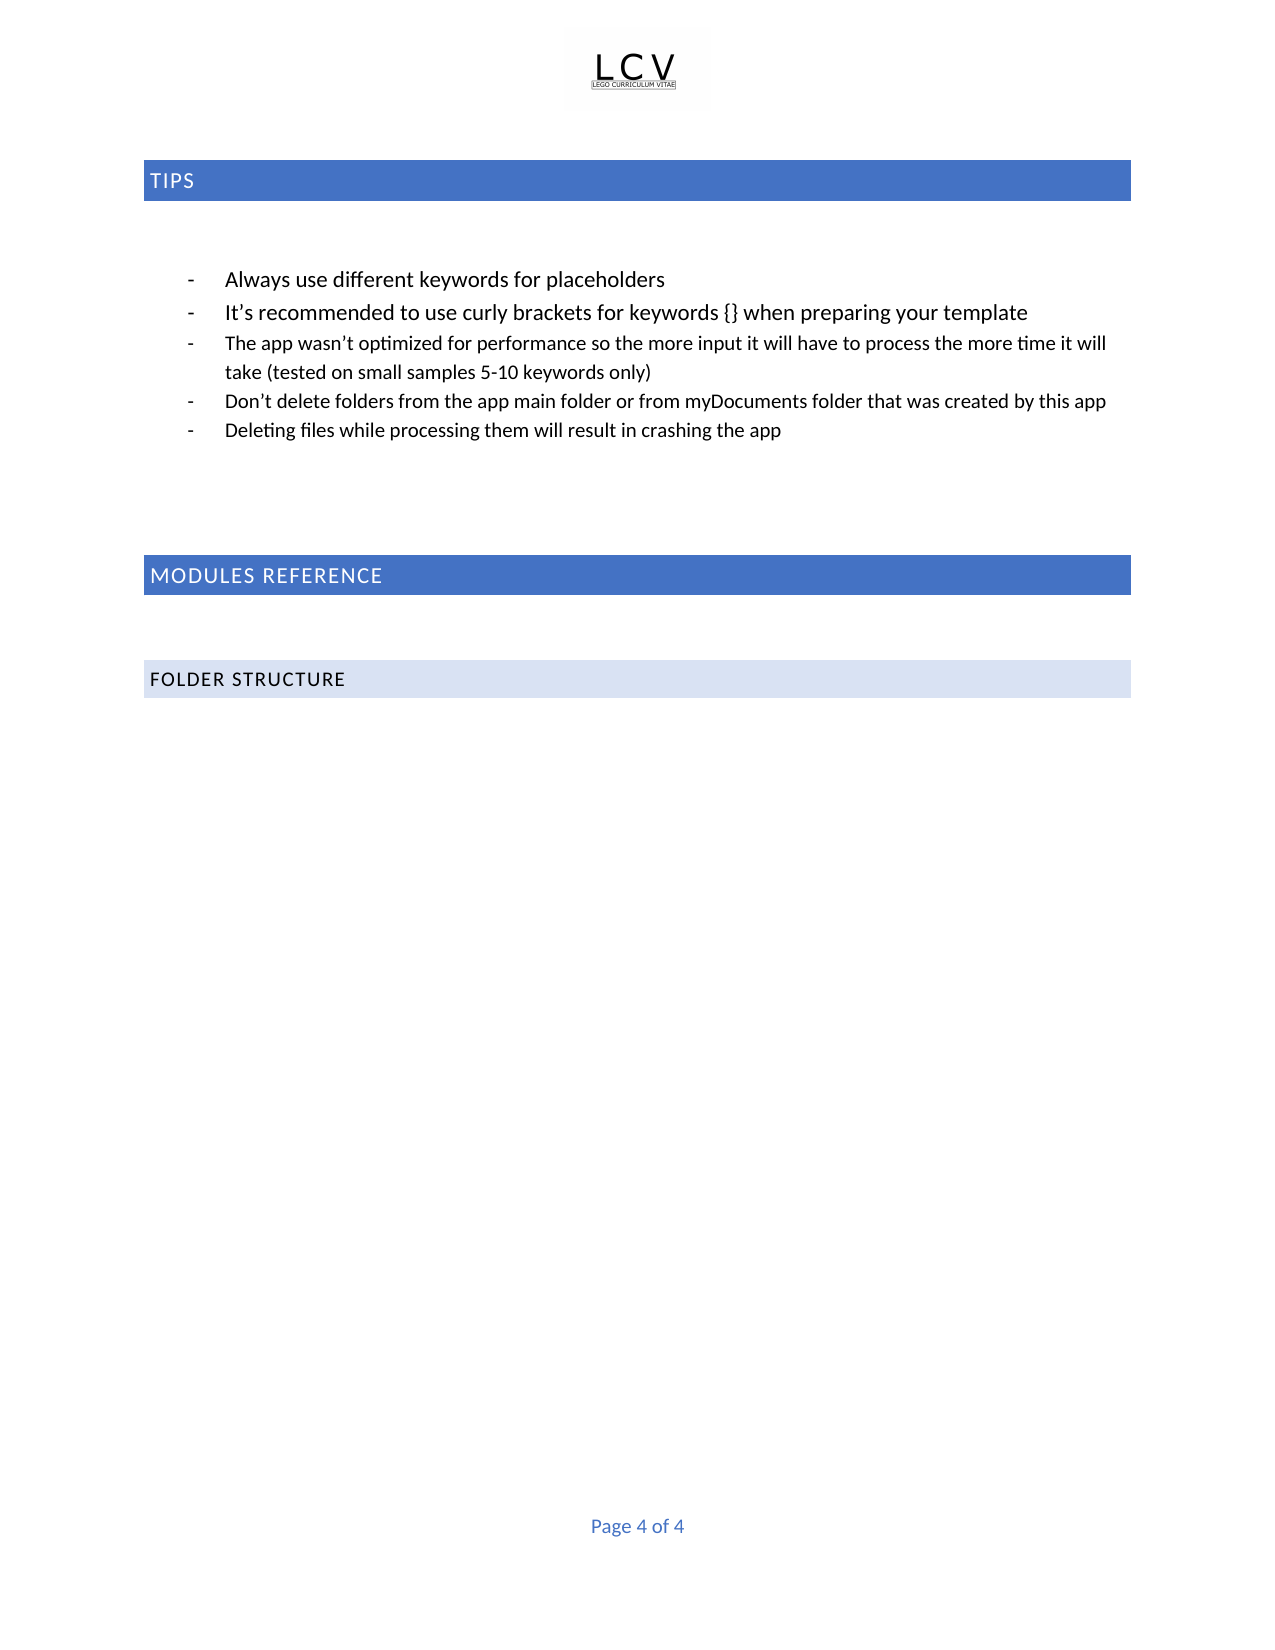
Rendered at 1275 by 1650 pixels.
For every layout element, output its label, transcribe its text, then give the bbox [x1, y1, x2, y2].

picture [563, 27, 712, 111]
subtitle Folder structure [150, 666, 1125, 692]
subtitle Modules reference [150, 561, 1125, 589]
list Always use different keywords for placeholders [187, 266, 1125, 293]
subtitle Tips [150, 167, 1125, 195]
list It’s recommended to use curly brackets for keywords {} when preparing your template [187, 298, 1125, 326]
list The app wasn’t optimized for performance so the more input it will have to process the more time it will take (tested on small samples 5-10 keywords only) [187, 330, 1125, 384]
list Don’t delete folders from the app main folder or from myDocuments folder that was created by this app [187, 388, 1125, 414]
list Deleting files while processing them will result in crashing the app [187, 417, 1125, 443]
